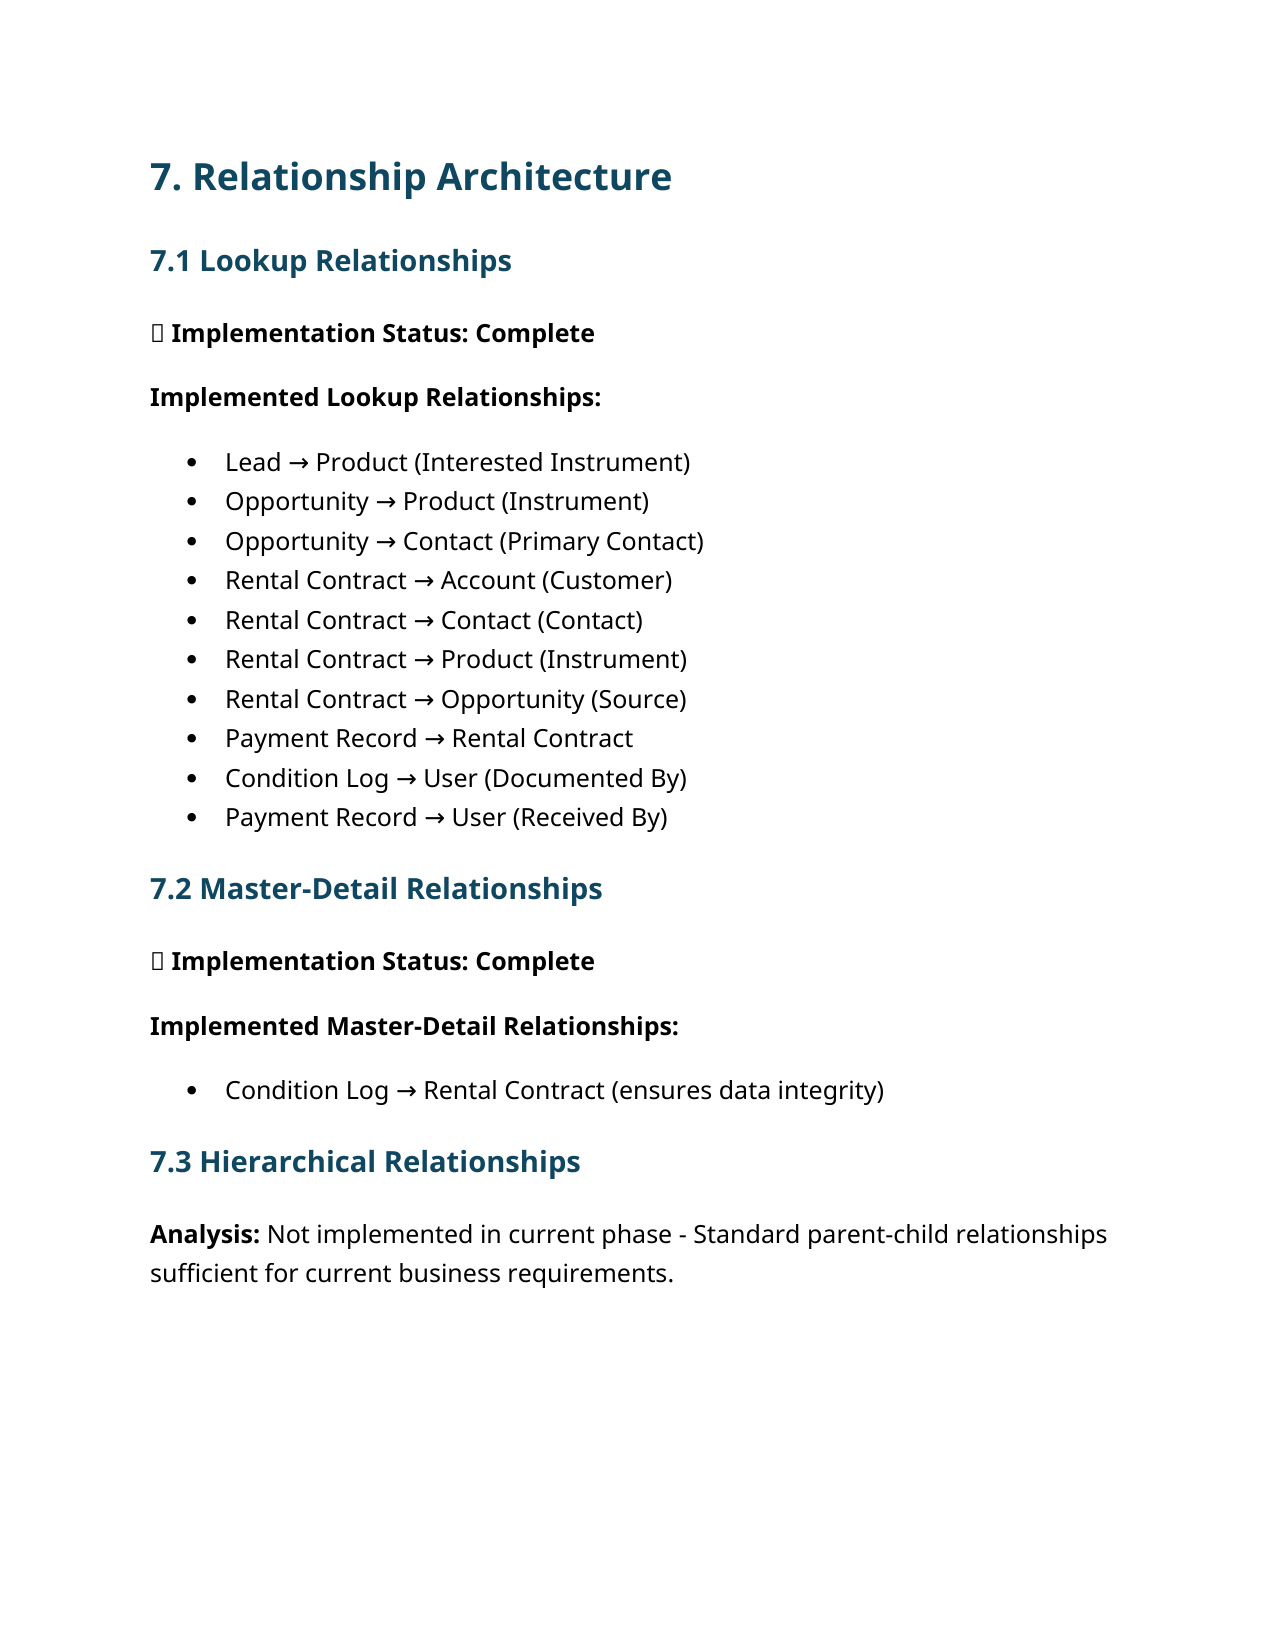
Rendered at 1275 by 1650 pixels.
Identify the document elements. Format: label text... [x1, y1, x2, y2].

list Rental Contract → Product (Instrument) [187, 642, 1125, 676]
subtitle 7.1 Lookup Relationships [150, 240, 1125, 280]
list Lead → Product (Interested Instrument) [187, 444, 1125, 478]
subtitle 7.3 Hierarchical Relationships [150, 1141, 1125, 1181]
list Rental Contract → Contact (Contact) [187, 602, 1125, 636]
text Implemented Lookup Relationships: [150, 380, 1125, 414]
text ✅ Implementation Status: Complete [150, 944, 1125, 978]
list Condition Log → Rental Contract (ensures data integrity) [187, 1073, 1125, 1107]
list Payment Record → Rental Contract [187, 721, 1125, 755]
list Condition Log → User (Documented By) [187, 760, 1125, 794]
text Implemented Master-Detail Relationships: [150, 1008, 1125, 1042]
list Payment Record → User (Received By) [187, 800, 1125, 834]
text ✅ Implementation Status: Complete [150, 316, 1125, 349]
list Rental Contract → Opportunity (Source) [187, 681, 1125, 715]
list Rental Contract → Account (Customer) [187, 563, 1125, 597]
list Opportunity → Product (Instrument) [187, 484, 1125, 518]
list Opportunity → Contact (Primary Contact) [187, 523, 1125, 557]
text Analysis: Not implemented in current phase - Standard parent-child relationships sufficient for current business requirements. [150, 1217, 1125, 1290]
subtitle 7.2 Master-Detail Relationships [150, 868, 1125, 908]
subtitle 7. Relationship Architecture [150, 150, 1125, 201]
